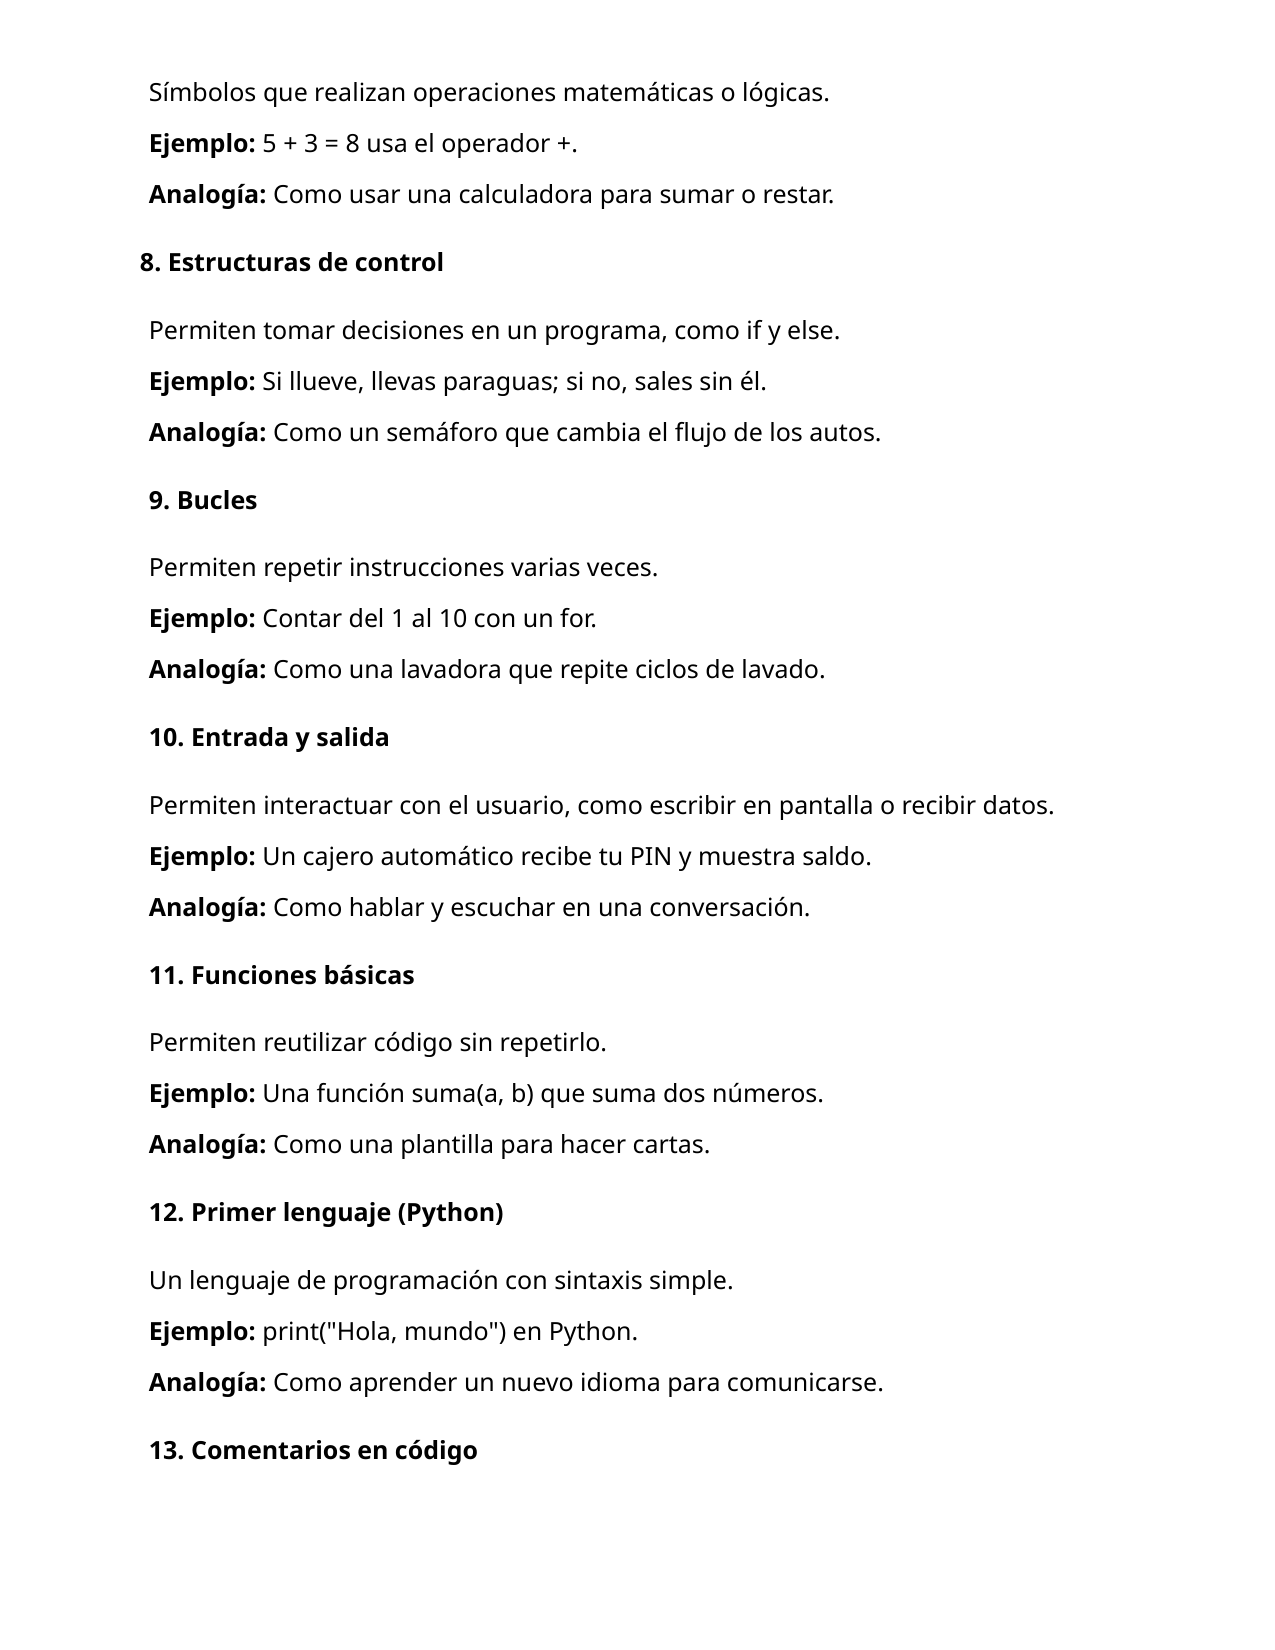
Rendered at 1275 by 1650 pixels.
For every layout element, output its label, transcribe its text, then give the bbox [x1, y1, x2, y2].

text 11. Funciones básicas [149, 957, 1200, 991]
text Permiten tomar decisiones en un programa, como if y else. Ejemplo: Si llueve, llevas paraguas; si no, sales sin él. Analogía: Como un semáforo que cambia el flujo de los autos. [149, 312, 1200, 449]
text Permiten reutilizar código sin repetirlo. Ejemplo: Una función suma(a, b) que suma dos números. Analogía: Como una plantilla para hacer cartas. [149, 1025, 1200, 1161]
text 12. Primer lenguaje (Python) [149, 1195, 1200, 1229]
text Un lenguaje de programación con sintaxis simple. Ejemplo: print("Hola, mundo") en Python. Analogía: Como aprender un nuevo idioma para comunicarse. [149, 1262, 1200, 1399]
text 8. Estructuras de control [75, 245, 1200, 279]
text Símbolos que realizan operaciones matemáticas o lógicas. Ejemplo: 5 + 3 = 8 usa el operador +. Analogía: Como usar una calculadora para sumar o restar. [149, 75, 1200, 211]
text 13. Comentarios en código [149, 1432, 1200, 1466]
text 10. Entrada y salida [149, 720, 1200, 754]
text Permiten repetir instrucciones varias veces. Ejemplo: Contar del 1 al 10 con un for. Analogía: Como una lavadora que repite ciclos de lavado. [149, 550, 1200, 686]
text Permiten interactuar con el usuario, como escribir en pantalla o recibir datos. Ejemplo: Un cajero automático recibe tu PIN y muestra saldo. Analogía: Como hablar y escuchar en una conversación. [149, 787, 1200, 924]
text 9. Bucles [149, 482, 1200, 516]
